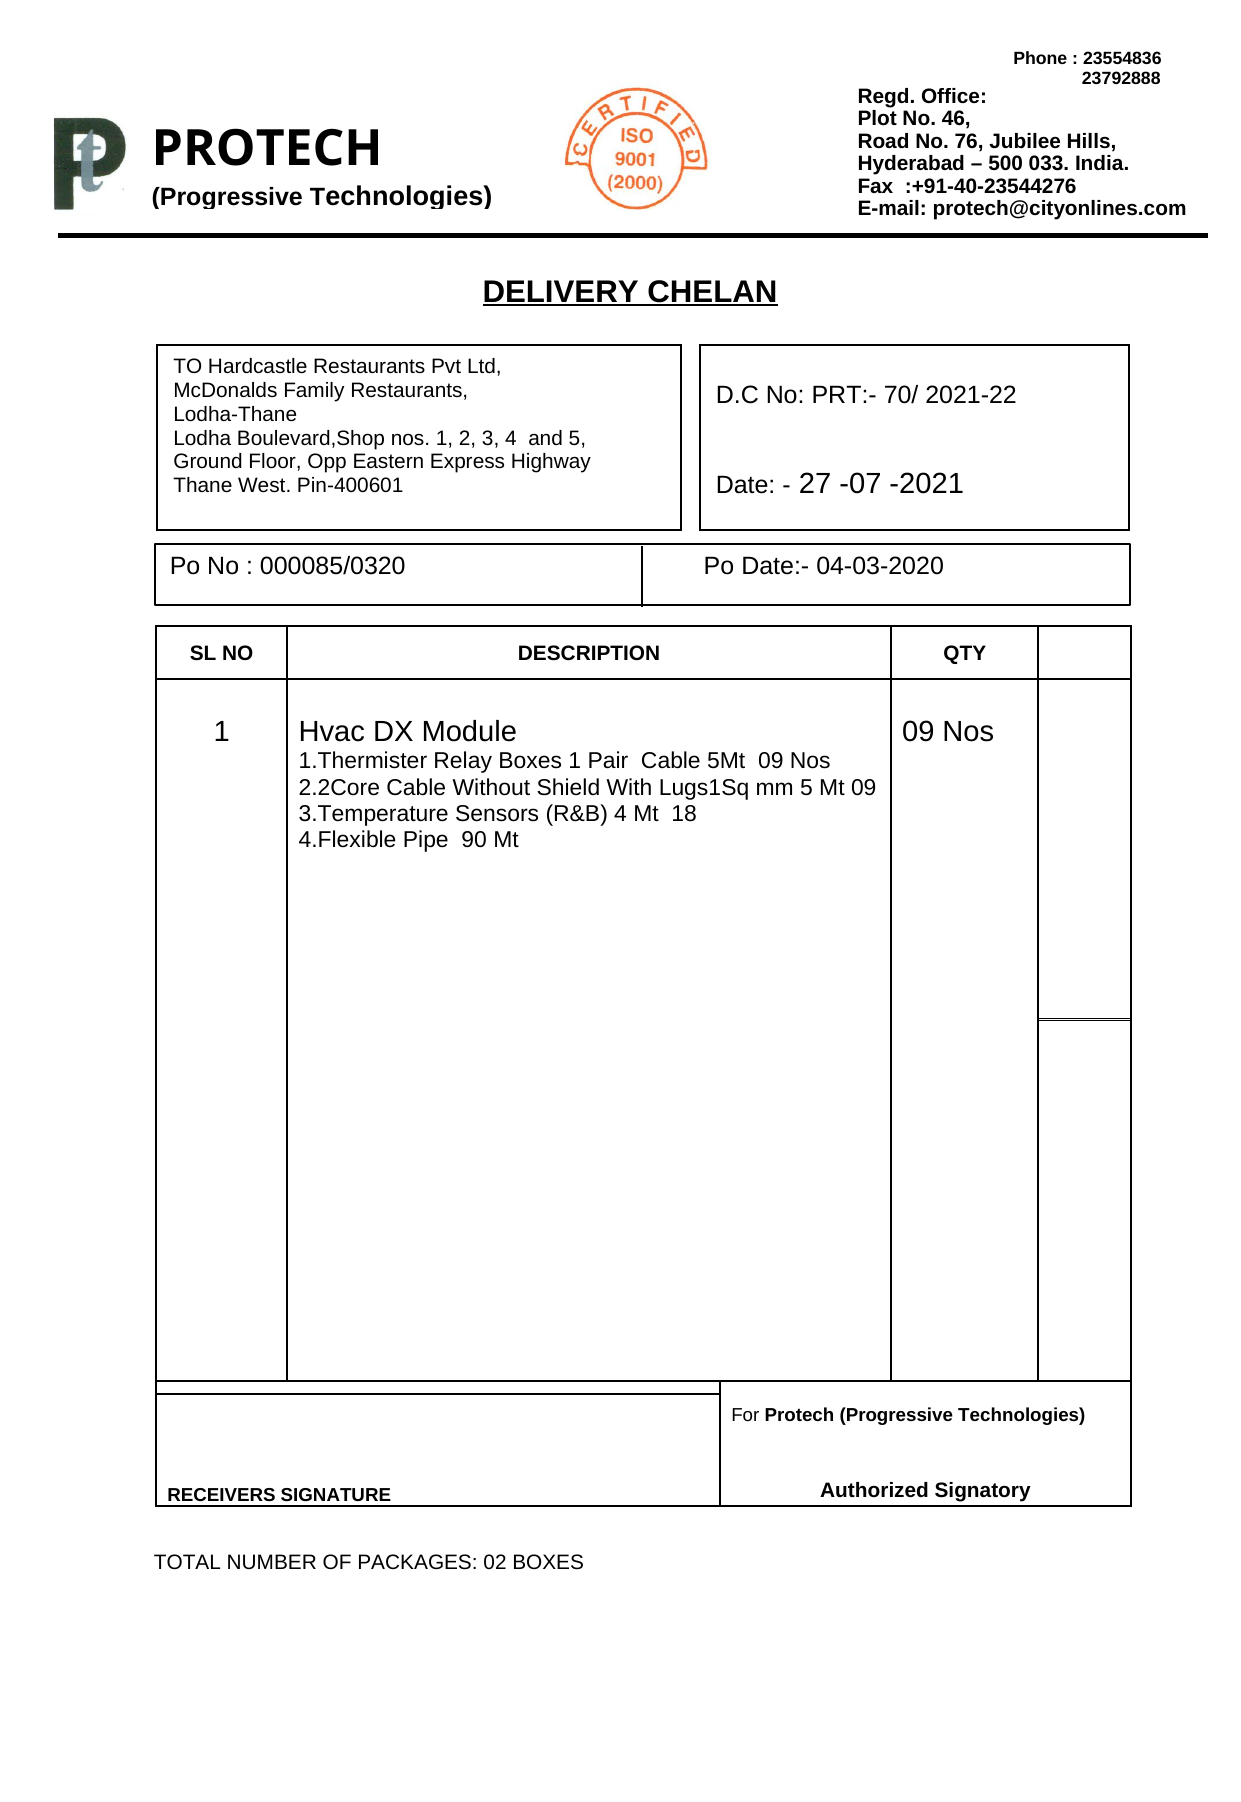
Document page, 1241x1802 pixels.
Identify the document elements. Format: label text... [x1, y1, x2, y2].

table_header DESCRIPTION [288, 627, 890, 678]
table_cell For Protech (Progressive Technologies) Authorized Signatory [721, 1382, 1130, 1505]
picture [53, 111, 129, 217]
table_cell RECEIVERS SIGNATURE [157, 1395, 719, 1505]
table_cell 1 [157, 680, 286, 1380]
table_cell 09 Nos [892, 680, 1037, 1380]
table_cell [1039, 680, 1130, 1018]
table_header QTY [892, 627, 1037, 678]
picture [563, 75, 711, 211]
table_cell Hvac DX Module 1.Thermister Relay Boxes 1 Pair Cable 5Mt 09 Nos 2.2Core Cable Without Shield With Lugs1Sq mm 5 Mt 09 3.Temperature Sensors (R&B) 4 Mt 18 4.Flexible Pipe 90 Mt [288, 680, 890, 1380]
subtitle DELIVERY CHELAN [19, 273, 1240, 309]
table_header SL NO [157, 627, 286, 678]
table_header [1039, 627, 1130, 678]
table_cell [1039, 1021, 1130, 1380]
text TOTAL NUMBER OF PACKAGES: 02 BOXES [113, 1550, 1240, 1574]
table_cell [157, 1382, 719, 1393]
